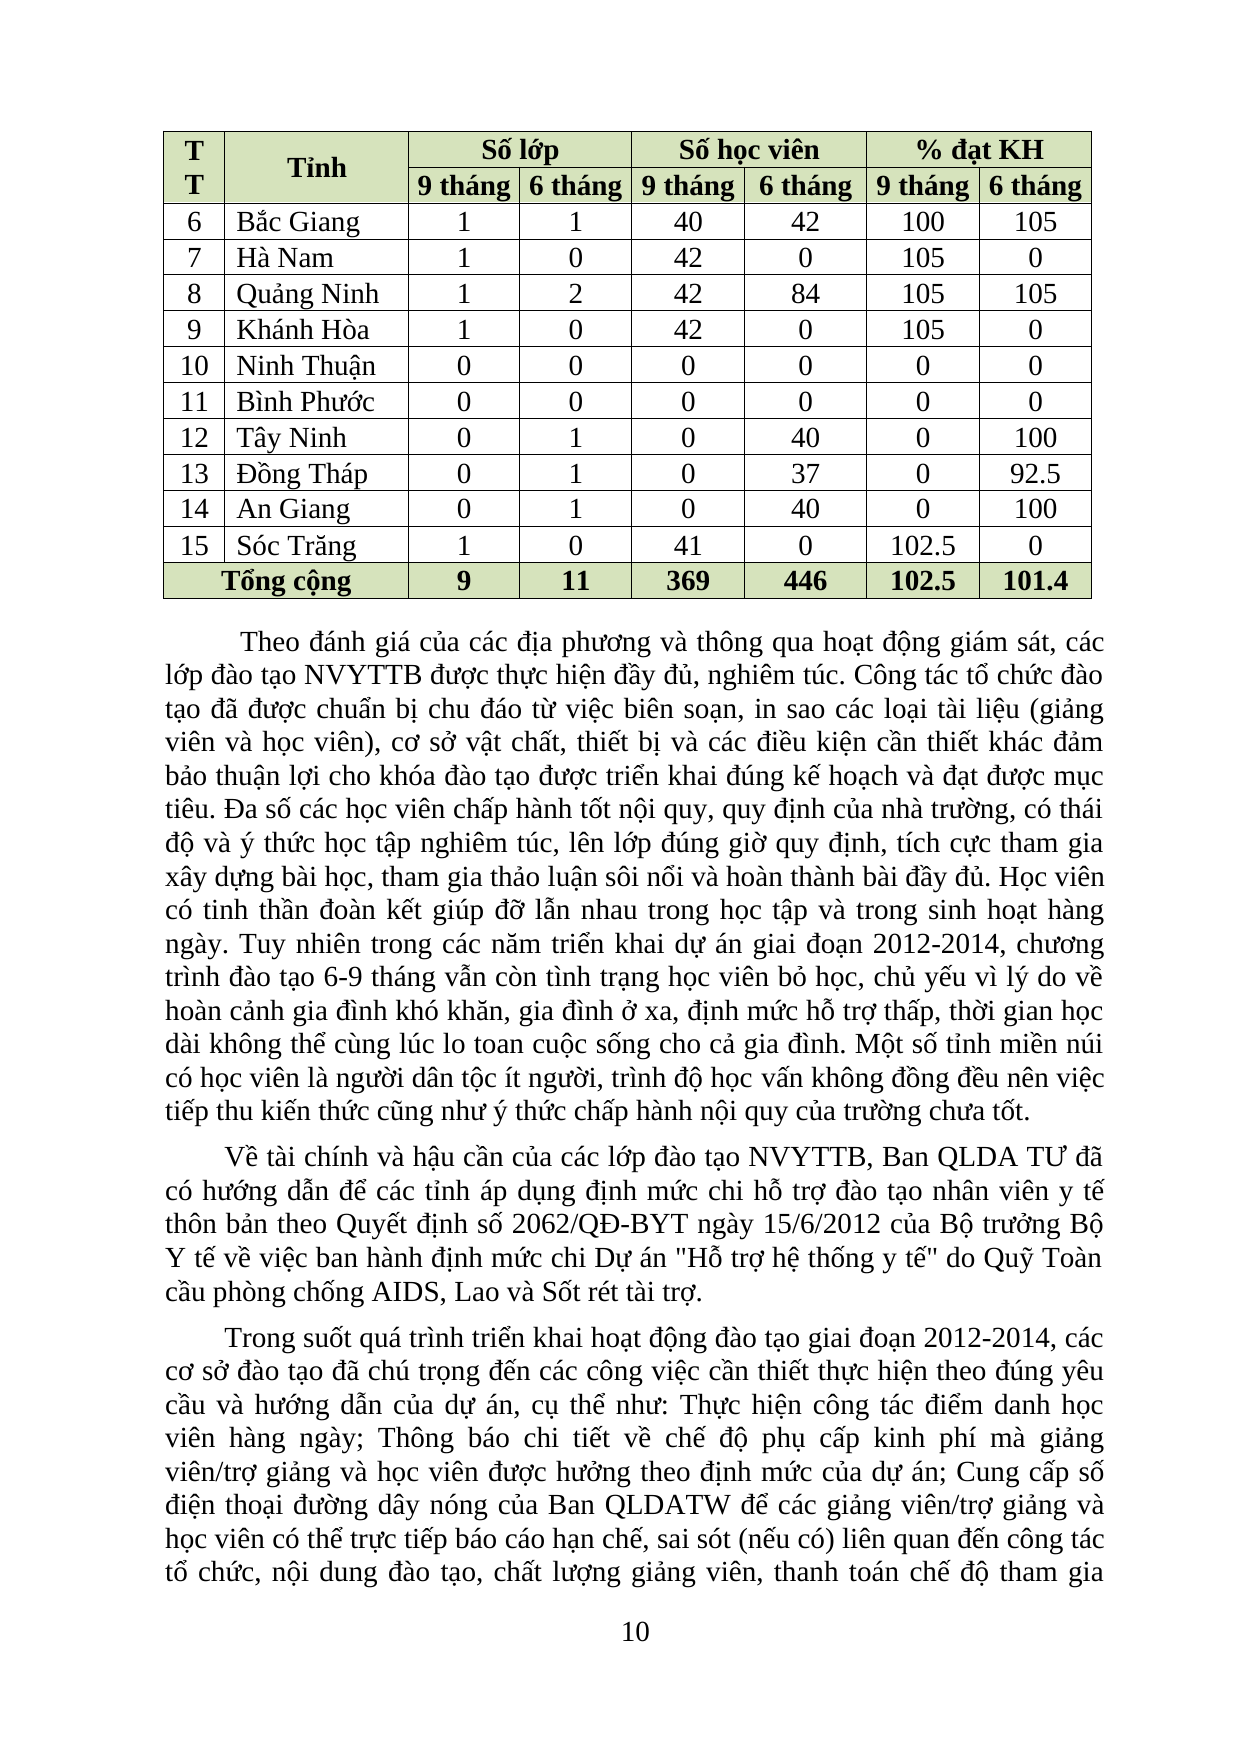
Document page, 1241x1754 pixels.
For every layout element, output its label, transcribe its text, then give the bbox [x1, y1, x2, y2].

table_cell 0 [409, 491, 519, 526]
table_cell 0 [520, 527, 631, 562]
table_cell 15 [164, 527, 224, 562]
table_cell 0 [632, 419, 744, 454]
table_cell 100 [980, 491, 1091, 526]
table_cell 0 [409, 383, 519, 418]
table_cell 105 [980, 204, 1091, 238]
table_header Tỉnh [225, 132, 408, 202]
table_cell 10 [164, 347, 224, 382]
text Về tài chính và hậu cần của các lớp đào tạo NVYTTB, Ban QLDA TƯ đã có hướng dẫn để các tỉnh áp dụng định mức chi hỗ trợ đào tạo nhân viên y tế thôn bản theo Quyết định số 2062/QĐ-BYT ngày 15/6/2012 của Bộ trưởng Bộ Y tế về việc ban hành định mức chi Dự án "Hỗ trợ hệ thống y tế" do Quỹ Toàn cầu phòng chống AIDS, Lao và Sốt rét tài trợ. [165, 1139, 1105, 1307]
table_cell Bắc Giang [225, 204, 408, 238]
table_header Số lớp [409, 132, 631, 167]
text Theo đánh giá của các địa phương và thông qua hoạt động giám sát, các lớp đào tạo NVYTTB được thực hiện đầy đủ, nghiêm túc. Công tác tổ chức đào tạo đã được chuẩn bị chu đáo từ việc biên soạn, in sao các loại tài liệu (giảng viên và học viên), cơ sở vật chất, thiết bị và các điều kiện cần thiết khác đảm bảo thuận lợi cho khóa đào tạo được triển khai đúng kế hoạch và đạt được mục tiêu. Đa số các học viên chấp hành tốt nội quy, quy định của nhà trường, có thái độ và ý thức học tập nghiêm túc, lên lớp đúng giờ quy định, tích cực tham gia xây dựng bài học, tham gia thảo luận sôi nổi và hoàn thành bài đầy đủ. Học viên có tinh thần đoàn kết giúp đỡ lẫn nhau trong học tập và trong sinh hoạt hàng ngày. Tuy nhiên trong các năm triển khai dự án giai đoạn 2012-2014, chương trình đào tạo 6-9 tháng vẫn còn tình trạng học viên bỏ học, chủ yếu vì lý do về hoàn cảnh gia đình khó khăn, gia đình ở xa, định mức hỗ trợ thấp, thời gian học dài không thể cùng lúc lo toan cuộc sống cho cả gia đình. Một số tỉnh miền núi có học viên là người dân tộc ít người, trình độ học vấn không đồng đều nên việc tiếp thu kiến thức cũng như ý thức chấp hành nội quy của trường chưa tốt. [165, 624, 1105, 1127]
table_cell 101.4 [980, 563, 1091, 598]
table_cell 41 [632, 527, 744, 562]
table_cell 7 [164, 240, 224, 274]
table_cell 0 [867, 419, 979, 454]
table_cell 0 [980, 383, 1091, 418]
table_cell Khánh Hòa [225, 311, 408, 346]
table_cell 13 [164, 455, 224, 490]
table_cell 40 [632, 204, 744, 238]
table_cell 0 [632, 455, 744, 490]
table_cell Quảng Ninh [225, 275, 408, 310]
table_cell 8 [164, 275, 224, 310]
table_cell 84 [745, 275, 866, 310]
table_cell 9 [164, 311, 224, 346]
table_cell 42 [745, 204, 866, 238]
table_cell 0 [867, 455, 979, 490]
table_cell 0 [409, 347, 519, 382]
table_cell 92.5 [980, 455, 1091, 490]
table_cell 42 [632, 311, 744, 346]
table_cell 14 [164, 491, 224, 526]
table_cell 0 [520, 311, 631, 346]
table_header Số học viên [632, 132, 866, 167]
table_cell 0 [867, 347, 979, 382]
table_cell 105 [980, 275, 1091, 310]
table_cell 0 [632, 491, 744, 526]
table_cell 105 [867, 275, 979, 310]
table_cell 1 [409, 311, 519, 346]
table_cell 42 [632, 275, 744, 310]
table_cell 1 [409, 240, 519, 274]
table_cell 1 [520, 419, 631, 454]
table_cell 9 tháng [632, 168, 744, 202]
table_cell Sóc Trăng [225, 527, 408, 562]
table_cell 0 [980, 240, 1091, 274]
table_cell 9 tháng [409, 168, 519, 202]
table_cell 369 [632, 563, 744, 598]
table_cell 9 tháng [867, 168, 979, 202]
table_cell Bình Phước [225, 383, 408, 418]
table_cell 6 tháng [980, 168, 1091, 202]
table_cell An Giang [225, 491, 408, 526]
table_cell 40 [745, 419, 866, 454]
table_cell 0 [520, 383, 631, 418]
table_cell 102.5 [867, 563, 979, 598]
table_cell 0 [745, 383, 866, 418]
table_cell 0 [867, 383, 979, 418]
table_cell 1 [520, 455, 631, 490]
table_cell 0 [745, 527, 866, 562]
table_cell 0 [867, 491, 979, 526]
table_cell 0 [980, 347, 1091, 382]
table_cell 9 [409, 563, 519, 598]
table_cell 0 [980, 311, 1091, 346]
table_cell 11 [164, 383, 224, 418]
table_cell Ninh Thuận [225, 347, 408, 382]
table_cell 6 [164, 204, 224, 238]
table_cell 37 [745, 455, 866, 490]
table_cell 42 [632, 240, 744, 274]
table_cell 6 tháng [520, 168, 631, 202]
table_cell Tổng cộng [164, 563, 408, 598]
table_cell 100 [980, 419, 1091, 454]
table_cell 0 [632, 383, 744, 418]
table_header % đạt KH [867, 132, 1091, 167]
table_cell 1 [409, 204, 519, 238]
table_cell 0 [980, 527, 1091, 562]
table_cell 0 [409, 419, 519, 454]
table_cell 102.5 [867, 527, 979, 562]
table_cell 105 [867, 240, 979, 274]
table_cell 0 [745, 311, 866, 346]
table_header TT [164, 132, 224, 202]
table_cell 0 [745, 240, 866, 274]
table_cell 0 [520, 240, 631, 274]
table_cell 6 tháng [745, 168, 866, 202]
table_cell 1 [520, 204, 631, 238]
table_cell 446 [745, 563, 866, 598]
table_cell 1 [520, 491, 631, 526]
table_cell 11 [520, 563, 631, 598]
table_cell 0 [409, 455, 519, 490]
table_cell Hà Nam [225, 240, 408, 274]
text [165, 1320, 1105, 1588]
table_cell 0 [632, 347, 744, 382]
table_cell 0 [745, 347, 866, 382]
table_cell 100 [867, 204, 979, 238]
table_cell 12 [164, 419, 224, 454]
table_cell 2 [520, 275, 631, 310]
table_cell Tây Ninh [225, 419, 408, 454]
table_cell 1 [409, 527, 519, 562]
table_cell 0 [520, 347, 631, 382]
table_cell 105 [867, 311, 979, 346]
table_cell 1 [409, 275, 519, 310]
table_cell Đồng Tháp [225, 455, 408, 490]
table_cell 40 [745, 491, 866, 526]
